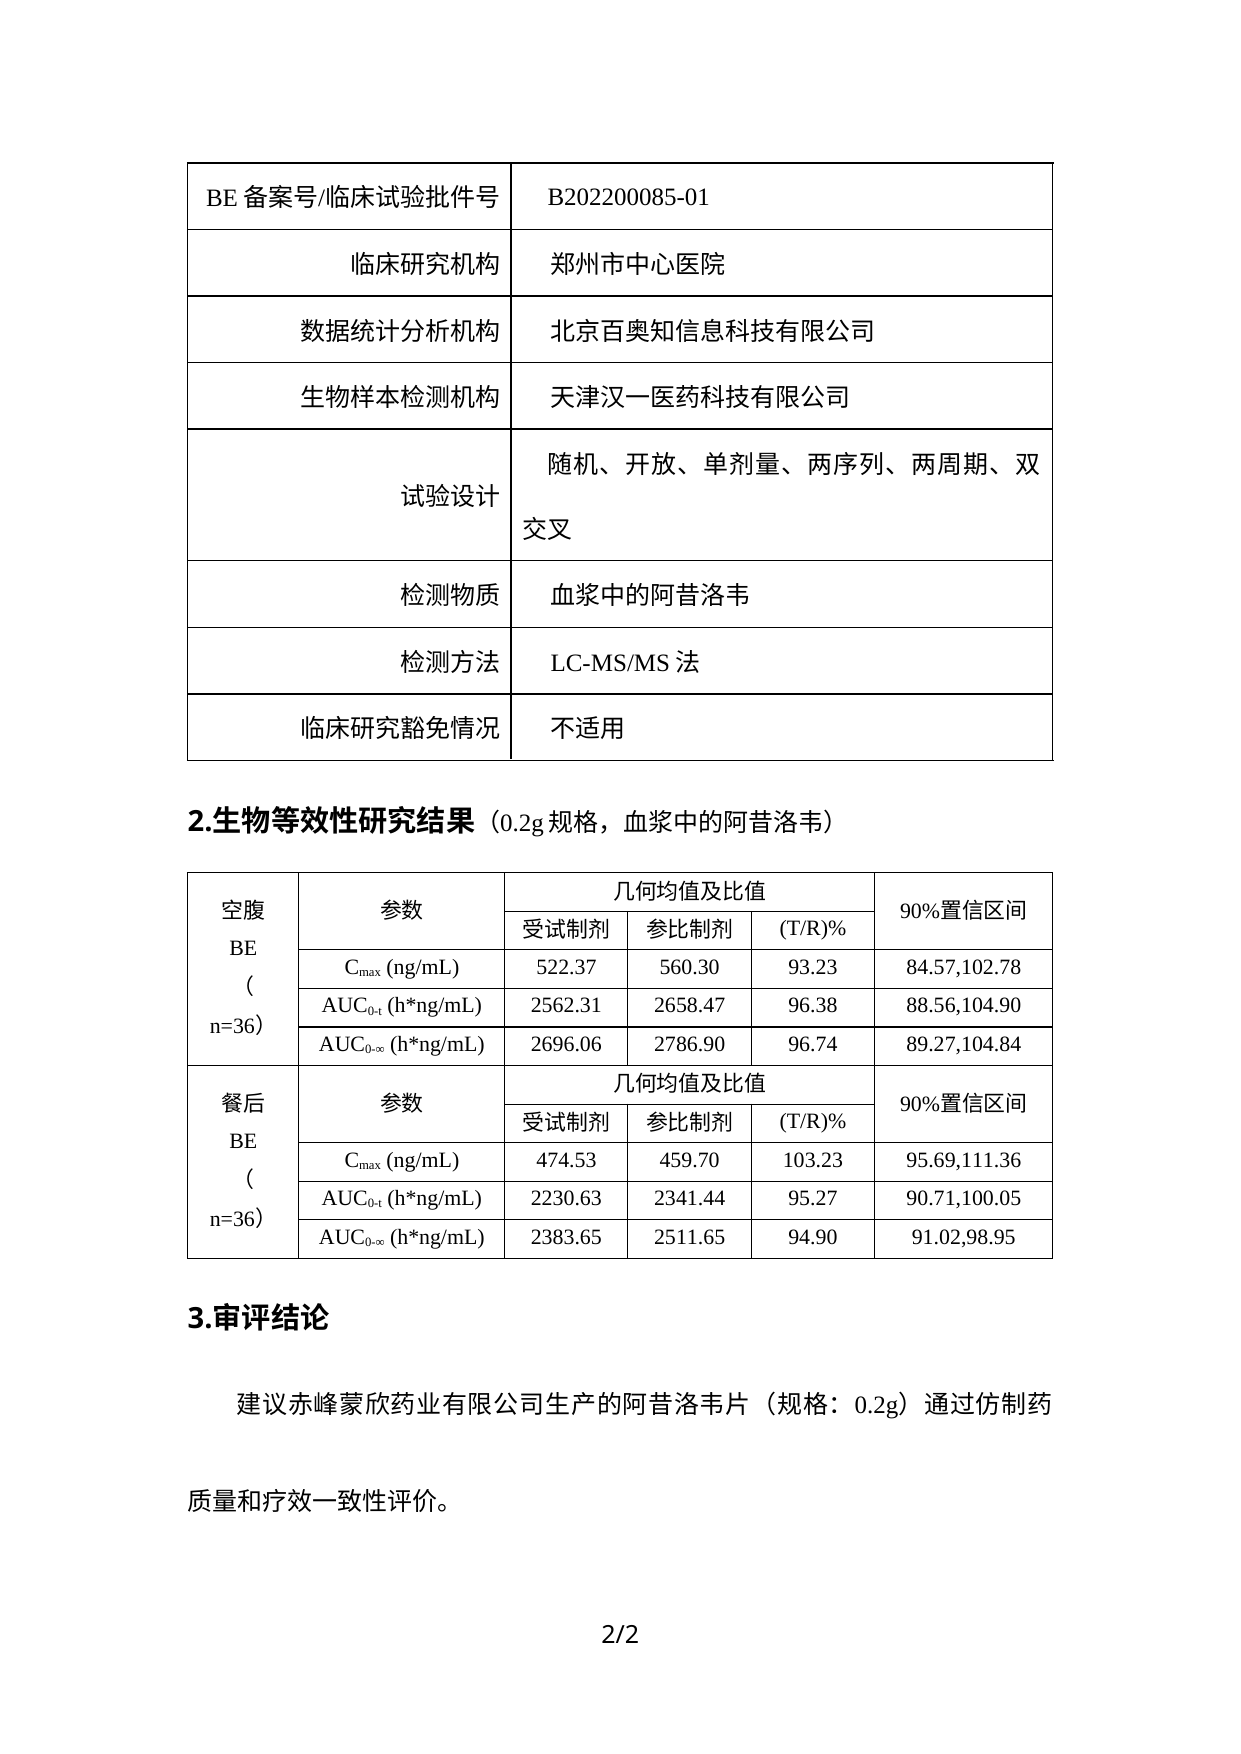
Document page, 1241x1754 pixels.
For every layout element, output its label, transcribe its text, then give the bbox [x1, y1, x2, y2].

table_cell 2696.06 [505, 1028, 627, 1065]
table_cell 560.30 [628, 950, 751, 988]
table_cell 2383.65 [505, 1220, 627, 1258]
table_cell 参比制剂 [628, 912, 751, 949]
table_cell 餐后 BE （n=36） [188, 1066, 298, 1258]
text 2.生物等效性研究结果（0.2g规格，血浆中的阿昔洛韦） [187, 786, 1053, 851]
table_cell 试验设计 [188, 430, 510, 560]
table_cell BE备案号/临床试验批件号 [188, 164, 510, 228]
table_cell 不适用 [512, 695, 1052, 759]
table_cell 天津汉一医药科技有限公司 [512, 363, 1052, 428]
table_cell 检测物质 [188, 561, 510, 626]
table_cell 2786.90 [628, 1028, 751, 1065]
table_cell 受试制剂 [505, 912, 627, 949]
text 建议赤峰蒙欣药业有限公司生产的阿昔洛韦片（规格：0.2g）通过仿制药质量和疗效一致性评价。 [187, 1370, 1053, 1532]
table_cell 血浆中的阿昔洛韦 [512, 561, 1052, 626]
table_cell 生物样本检测机构 [188, 363, 510, 428]
table_cell 随机、开放、单剂量、两序列、两周期、双交叉 [512, 430, 1052, 560]
table_cell 2230.63 [505, 1182, 627, 1219]
table_cell (T/R)% [752, 912, 874, 949]
table_cell 数据统计分析机构 [188, 297, 510, 362]
table_cell 检测方法 [188, 628, 510, 693]
table_cell 474.53 [505, 1143, 627, 1181]
table_cell 临床研究豁免情况 [188, 695, 510, 759]
table_cell AUC0-t (h*ng/mL) [299, 989, 504, 1026]
table_cell 522.37 [505, 950, 627, 988]
table_cell 2511.65 [628, 1220, 751, 1258]
table_cell 93.23 [752, 950, 874, 988]
table_cell 受试制剂 [505, 1105, 627, 1142]
table_cell B202200085-01 [512, 164, 1052, 228]
table_cell 参比制剂 [628, 1105, 751, 1142]
table_cell LC-MS/MS法 [512, 628, 1052, 693]
table_cell 2658.47 [628, 989, 751, 1026]
table_cell 95.27 [752, 1182, 874, 1219]
table_cell 103.23 [752, 1143, 874, 1181]
table_cell AUC0-t (h*ng/mL) [299, 1182, 504, 1219]
table_cell Cmax (ng/mL) [299, 1143, 504, 1181]
table_cell 2341.44 [628, 1182, 751, 1219]
table_cell 88.56,104.90 [875, 989, 1052, 1026]
table_cell (T/R)% [752, 1105, 874, 1142]
table_cell 96.74 [752, 1028, 874, 1065]
table_header 空腹 BE （n=36） [188, 873, 298, 1065]
table_cell 几何均值及比值 [505, 1066, 874, 1103]
table_cell 90%置信区间 [875, 1066, 1052, 1142]
table_header 90%置信区间 [875, 873, 1052, 949]
table_cell AUC0-∞ (h*ng/mL) [299, 1028, 504, 1065]
table_cell 北京百奥知信息科技有限公司 [512, 297, 1052, 362]
table_header 几何均值及比值 [505, 873, 874, 911]
table_cell AUC0-∞ (h*ng/mL) [299, 1220, 504, 1258]
table_cell 84.57,102.78 [875, 950, 1052, 988]
table_cell 临床研究机构 [188, 230, 510, 295]
table_cell 90.71,100.05 [875, 1182, 1052, 1219]
table_cell Cmax (ng/mL) [299, 950, 504, 988]
table_cell 459.70 [628, 1143, 751, 1181]
table_cell 96.38 [752, 989, 874, 1026]
table_cell 91.02,98.95 [875, 1220, 1052, 1258]
table_cell 参数 [299, 1066, 504, 1142]
table_cell 89.27,104.84 [875, 1028, 1052, 1065]
table_cell 95.69,111.36 [875, 1143, 1052, 1181]
table_cell 2562.31 [505, 989, 627, 1026]
table_cell 94.90 [752, 1220, 874, 1258]
table_cell 郑州市中心医院 [512, 230, 1052, 295]
table_header 参数 [299, 873, 504, 949]
text 3.审评结论 [187, 1284, 1053, 1349]
